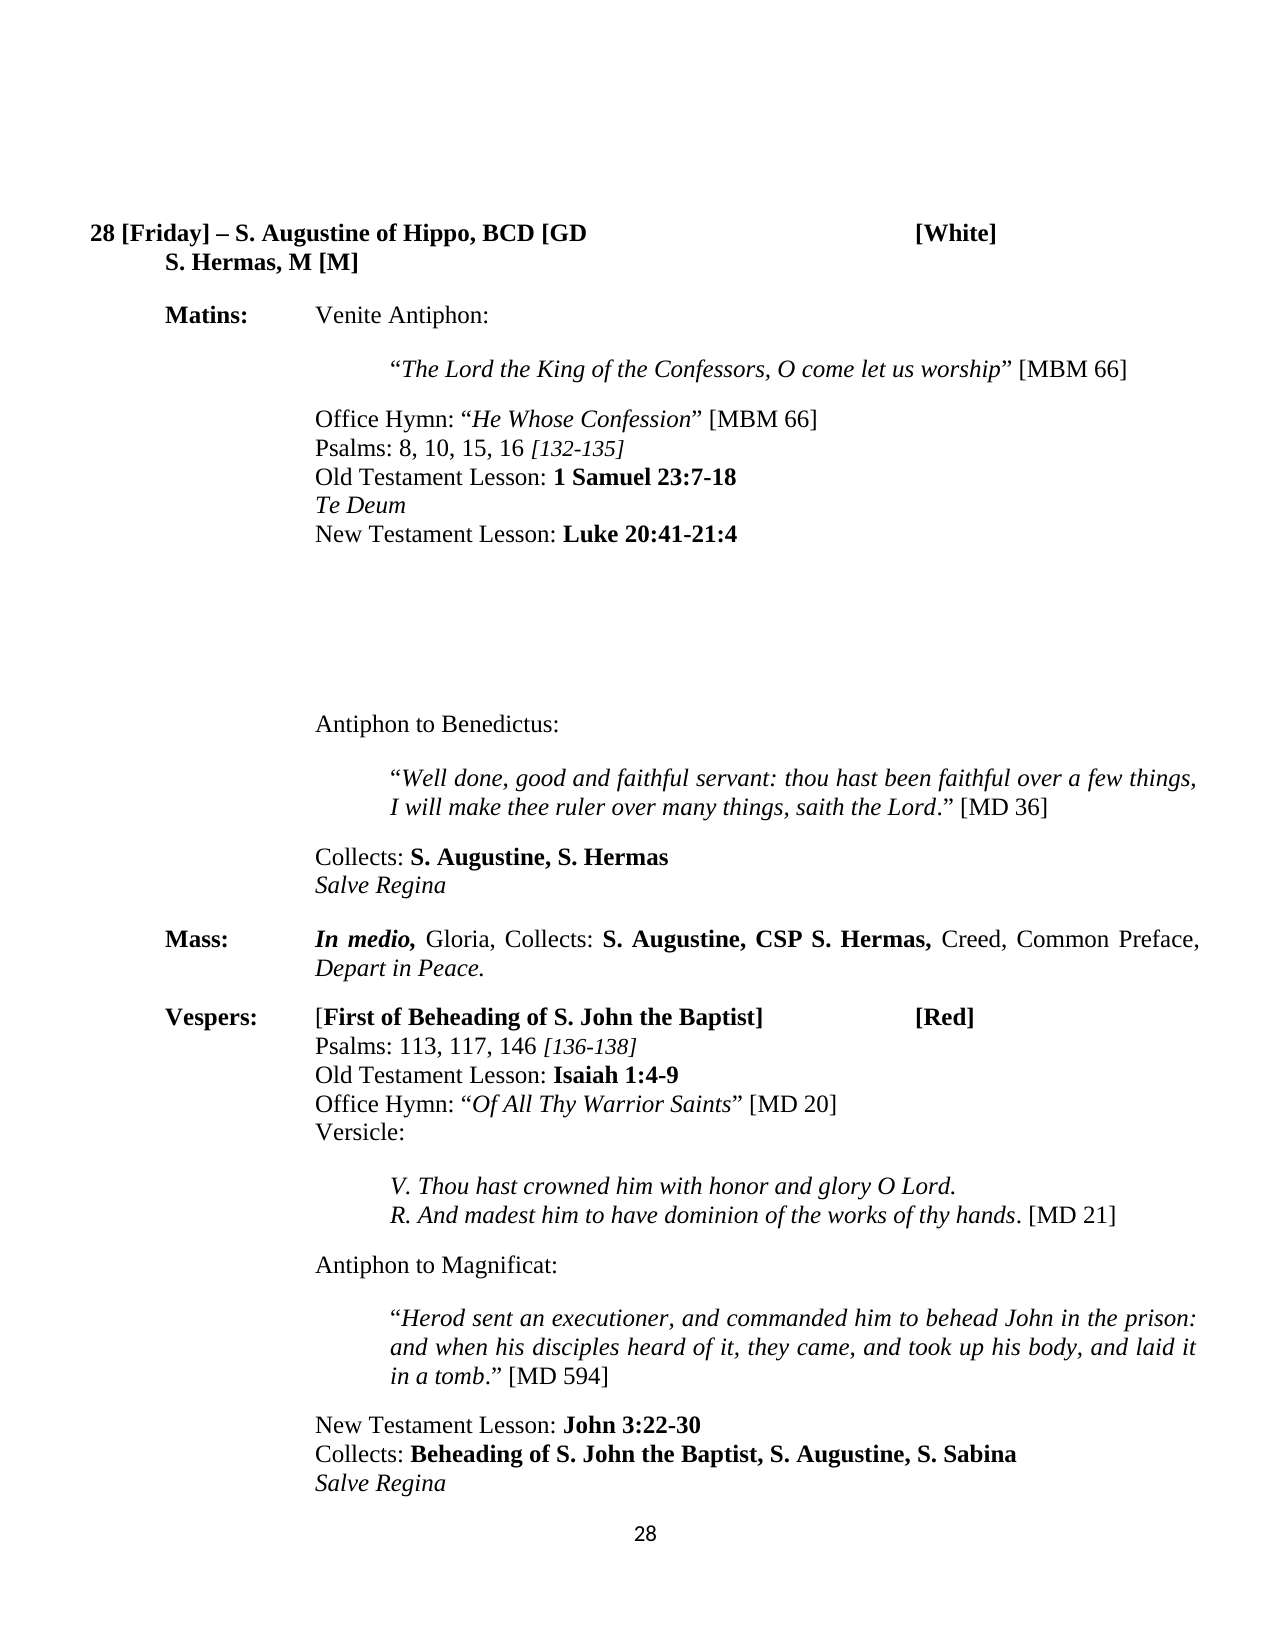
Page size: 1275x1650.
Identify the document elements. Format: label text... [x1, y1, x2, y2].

text Mass: In medio, Gloria, Collects: S. Augustine, CSP S. Hermas, Creed, Common Preface, Depart in Peace. [165, 924, 1200, 982]
text 28 [Friday] – S. Augustine of Hippo, BCD [GD [White] [90, 218, 1200, 247]
text “The Lord the King of the Confessors, O come let us worship” [MBM 66] [390, 354, 1200, 383]
text V. Thou hast crowned him with honor and glory O Lord. [90, 1171, 1200, 1200]
text Antiphon to Magnificat: [90, 1250, 1200, 1278]
text S. Hermas, M [M] [90, 247, 1200, 276]
text New Testament Lesson: John 3:22-30 [240, 1411, 1200, 1439]
text Psalms: 113, 117, 146 [136-138] [90, 1031, 1200, 1060]
text Versicle: [90, 1117, 1200, 1146]
text Vespers: [First of Beheading of S. John the Baptist] [Red] [165, 1002, 1200, 1031]
text Antiphon to Benedictus: [90, 709, 1200, 738]
text Old Testament Lesson: 1 Samuel 23:7-18 [90, 462, 1200, 490]
text Te Deum [90, 490, 1200, 519]
text Office Hymn: “He Whose Confession” [MBM 66] [240, 404, 1200, 433]
text “Herod sent an executioner, and commanded him to behead John in the prison: and when his disciples heard of it, they came, and took up his body, and laid it in a tomb.” [MD 594] [390, 1303, 1200, 1390]
text R. And madest him to have dominion of the works of thy hands. [MD 21] [240, 1200, 1200, 1229]
text New Testament Lesson: Luke 20:41-21:4 [90, 519, 1200, 548]
text Office Hymn: “Of All Thy Warrior Saints” [MD 20] [90, 1089, 1200, 1117]
text Collects: Beheading of S. John the Baptist, S. Augustine, S. Sabina [315, 1439, 1200, 1468]
text Salve Regina [90, 870, 1200, 899]
text Old Testament Lesson: Isaiah 1:4-9 [90, 1060, 1200, 1089]
text “Well done, good and faithful servant: thou hast been faithful over a few things, I will make thee ruler over many things, saith the Lord.” [MD 36] [390, 763, 1200, 821]
text Collects: S. Augustine, S. Hermas [90, 842, 1200, 870]
text Salve Regina [90, 1468, 1200, 1497]
text Psalms: 8, 10, 15, 16 [132-135] [90, 433, 1200, 462]
text Matins: Venite Antiphon: [90, 301, 1200, 329]
